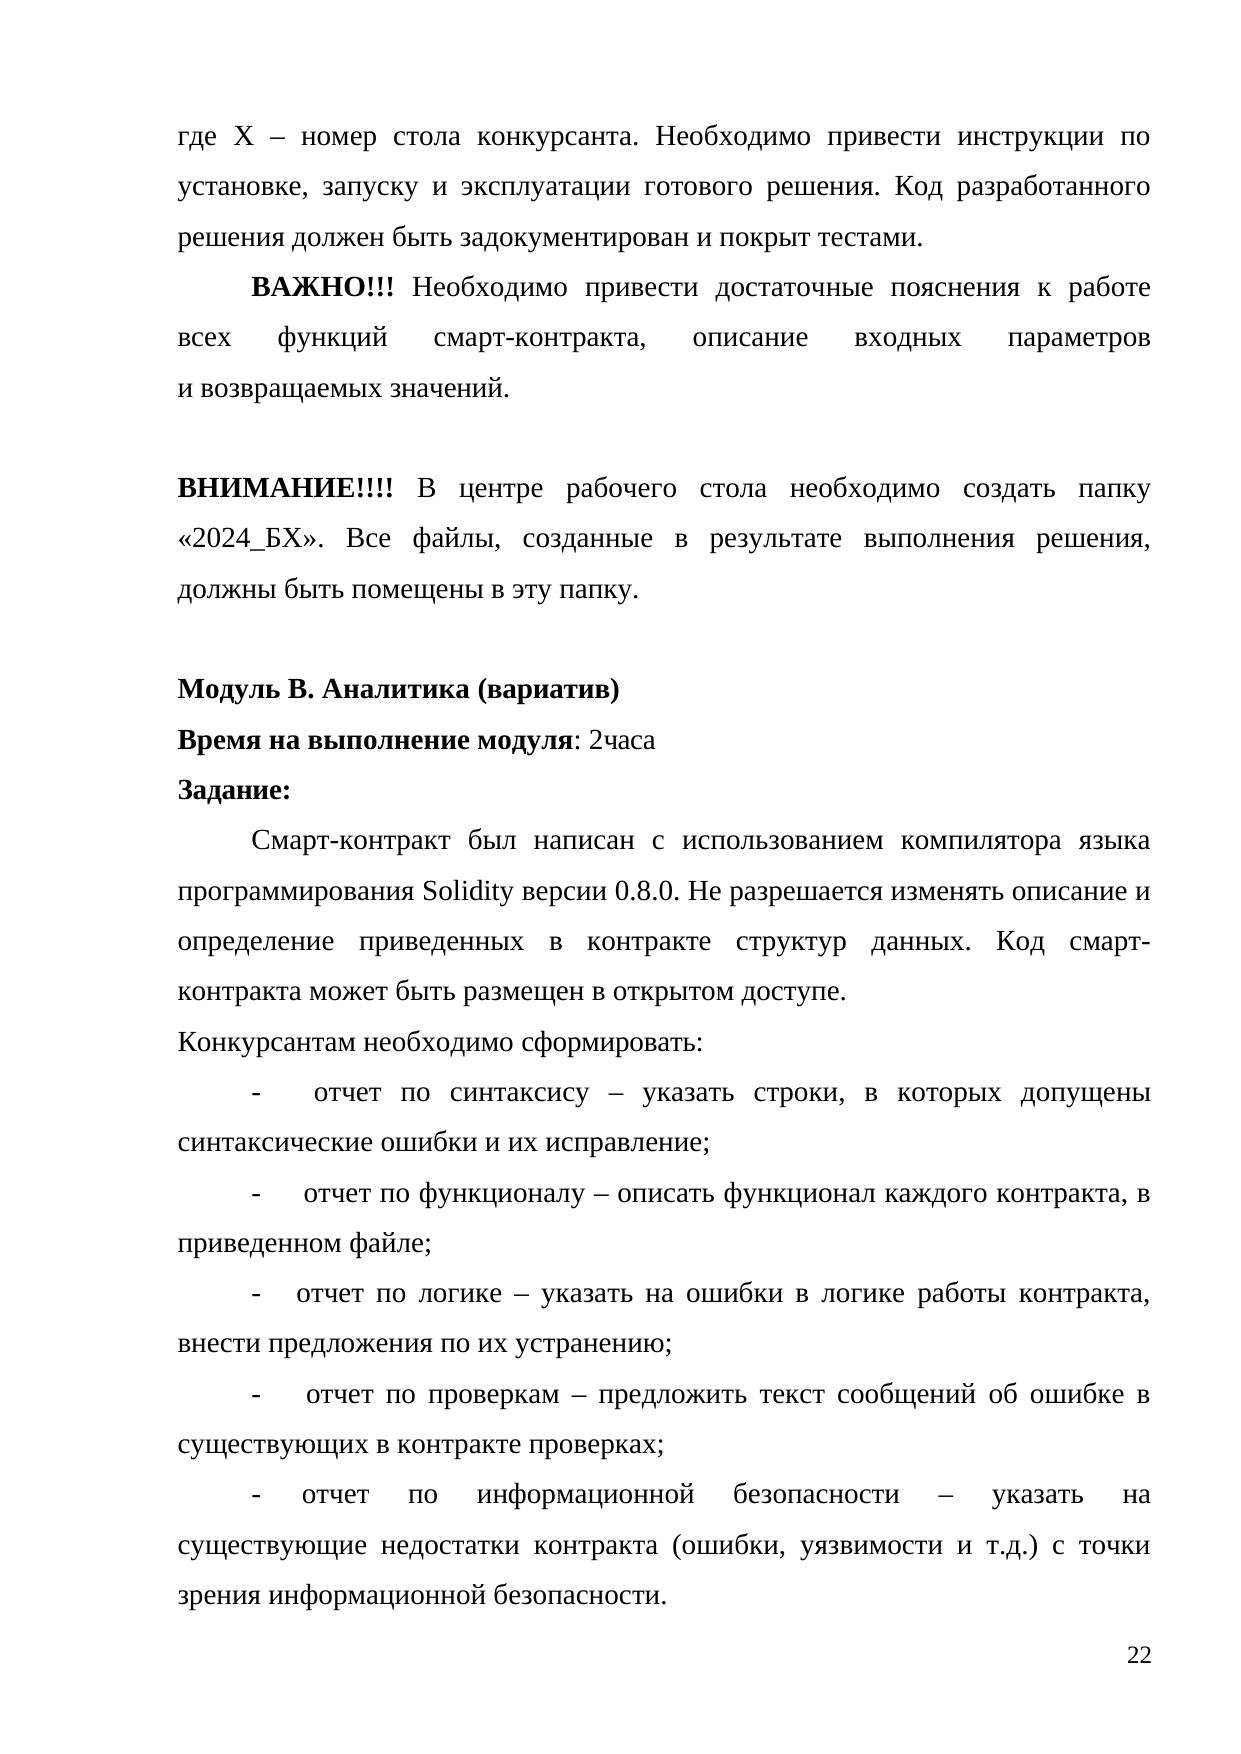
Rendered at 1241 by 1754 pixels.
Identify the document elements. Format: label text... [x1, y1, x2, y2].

list отчет по функционалу – описать функционал каждого контракта, в приведенном файле; [177, 1175, 1152, 1258]
text Смарт-контракт был написан с использованием компилятора языка программирования Solidity версии 0.8.0. Не разрешается изменять описание и определение приведенных в контракте структур данных. Код смарт-контракта может быть размещен в открытом доступе. [177, 822, 1152, 1007]
list отчет по синтаксису – указать строки, в которых допущены синтаксические ошибки и их исправление; [177, 1074, 1152, 1158]
text Модуль В. Аналитика (вариатив) [177, 672, 1152, 705]
text ВАЖНО!!! Необходимо привести достаточные пояснения к работе всех функций смарт-контракта, описание входных параметров и возвращаемых значений. [177, 269, 1152, 403]
list отчет по логике – указать на ошибки в логике работы контракта, внести предложения по их устранению; [177, 1275, 1152, 1359]
text ВНИМАНИЕ!!!! В центре рабочего стола необходимо создать папку «2024_БХ». Все файлы, созданные в результате выполнения решения, должны быть помещены в эту папку. [177, 470, 1152, 604]
list отчет по информационной безопасности – указать на существующие недостатки контракта (ошибки, уязвимости и т.д.) с точки зрения информационной безопасности. [177, 1477, 1152, 1611]
list отчет по проверкам – предложить текст сообщений об ошибке в существующих в контракте проверках; [177, 1376, 1152, 1460]
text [177, 118, 1152, 252]
text Время на выполнение модуля: 2часа [177, 722, 1152, 755]
subtitle Задание: [177, 772, 1152, 806]
text Конкурсантам необходимо сформировать: [177, 1024, 1152, 1057]
